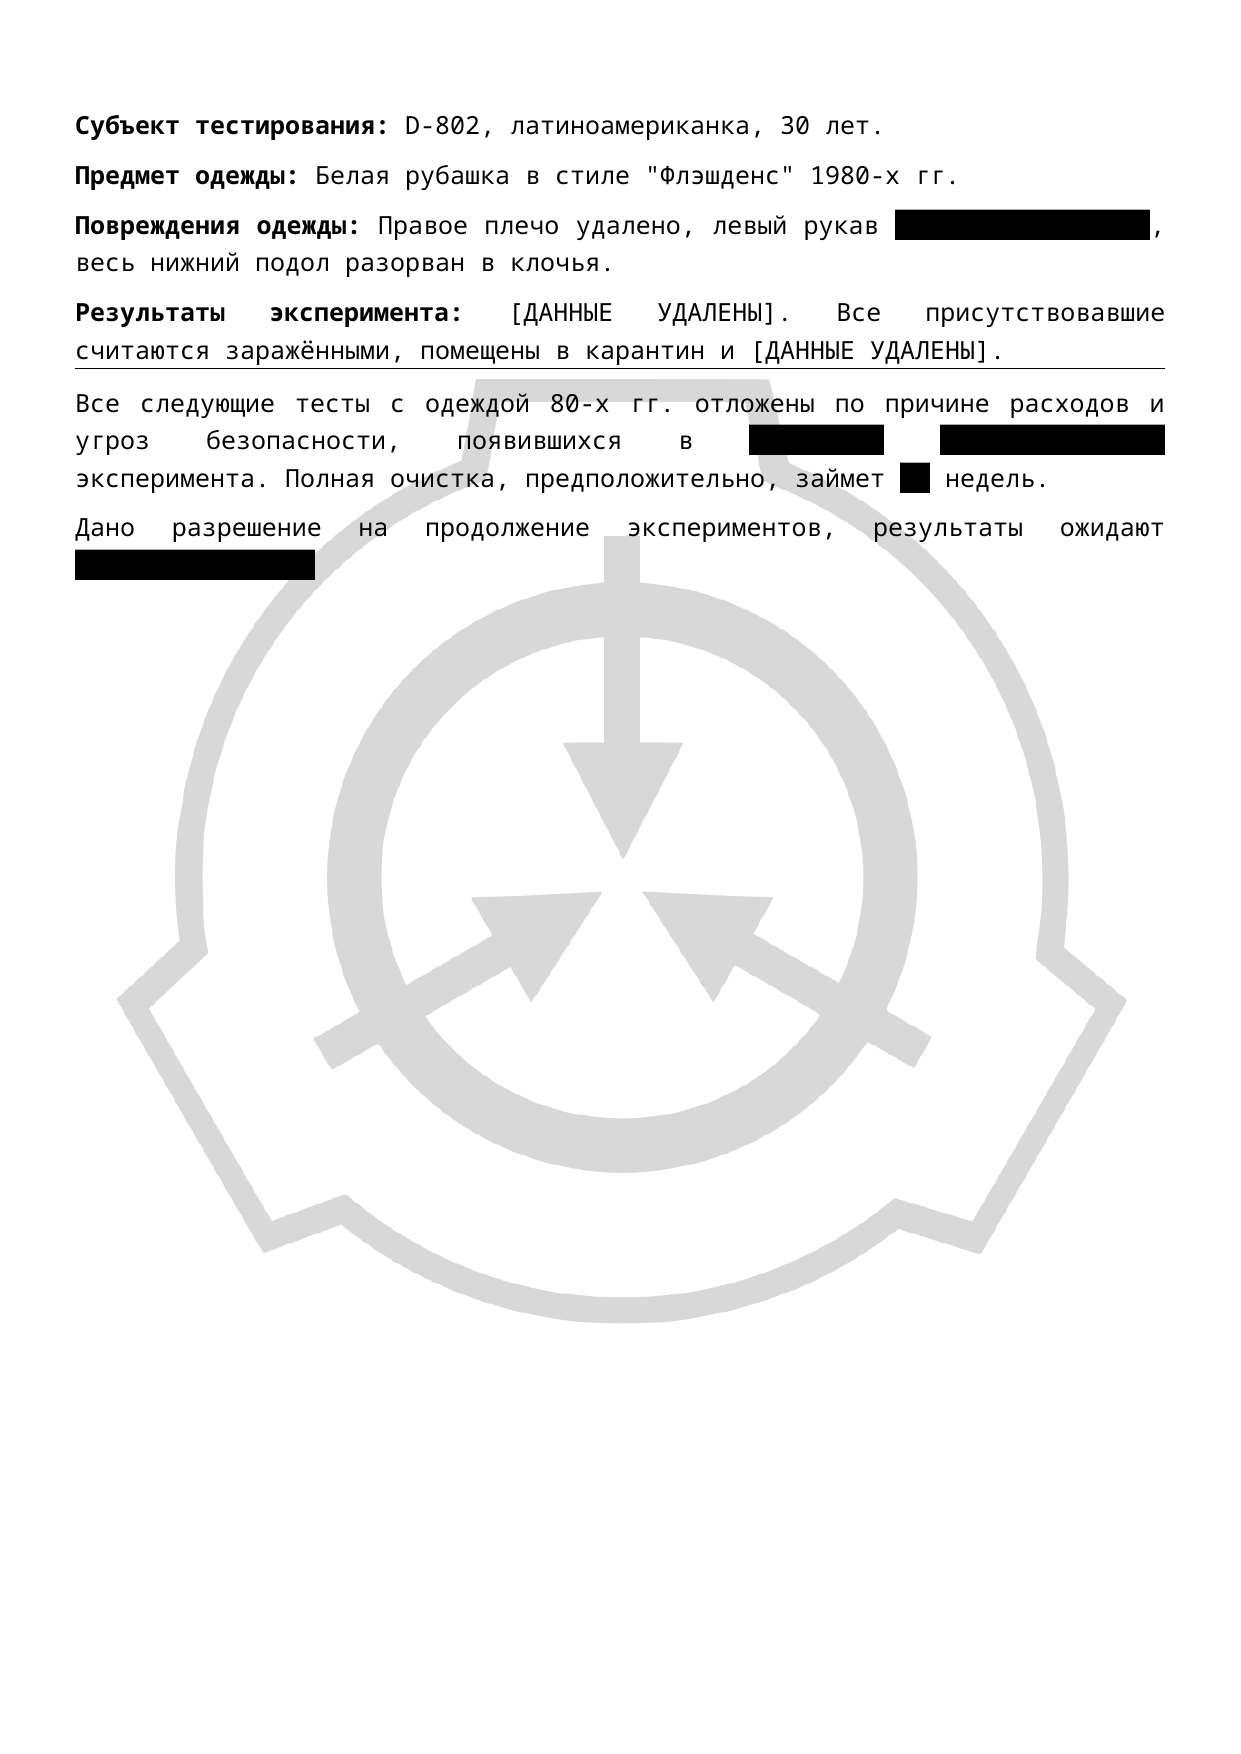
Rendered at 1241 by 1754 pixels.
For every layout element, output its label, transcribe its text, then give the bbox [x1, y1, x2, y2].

text Дано разрешение на продолжение экспериментов, результаты ожидают ████████████████ [75, 510, 1165, 582]
text Результаты эксперимента: [ДАННЫЕ УДАЛЕНЫ]. Все присутствовавшие считаются заражёнными, помещены в карантин и [ДАННЫЕ УДАЛЕНЫ]. [75, 295, 1165, 368]
text Предмет одежды: Белая рубашка в стиле "Флэшденс" 1980-х гг. [75, 158, 1165, 192]
text Повреждения одежды: Правое плечо удалено, левый рукав █████████████████, весь нижний подол разорван в клочья. [75, 208, 1165, 279]
text Субъект тестирования: D-802, латиноамериканка, 30 лет. [75, 108, 1165, 142]
text Все следующие тесты с одеждой 80-х гг. отложены по причине расходов и угроз безопасности, появившихся в █████████ ███████████████ эксперимента. Полная очистка, предположительно, займет ██ недель. [75, 385, 1165, 494]
